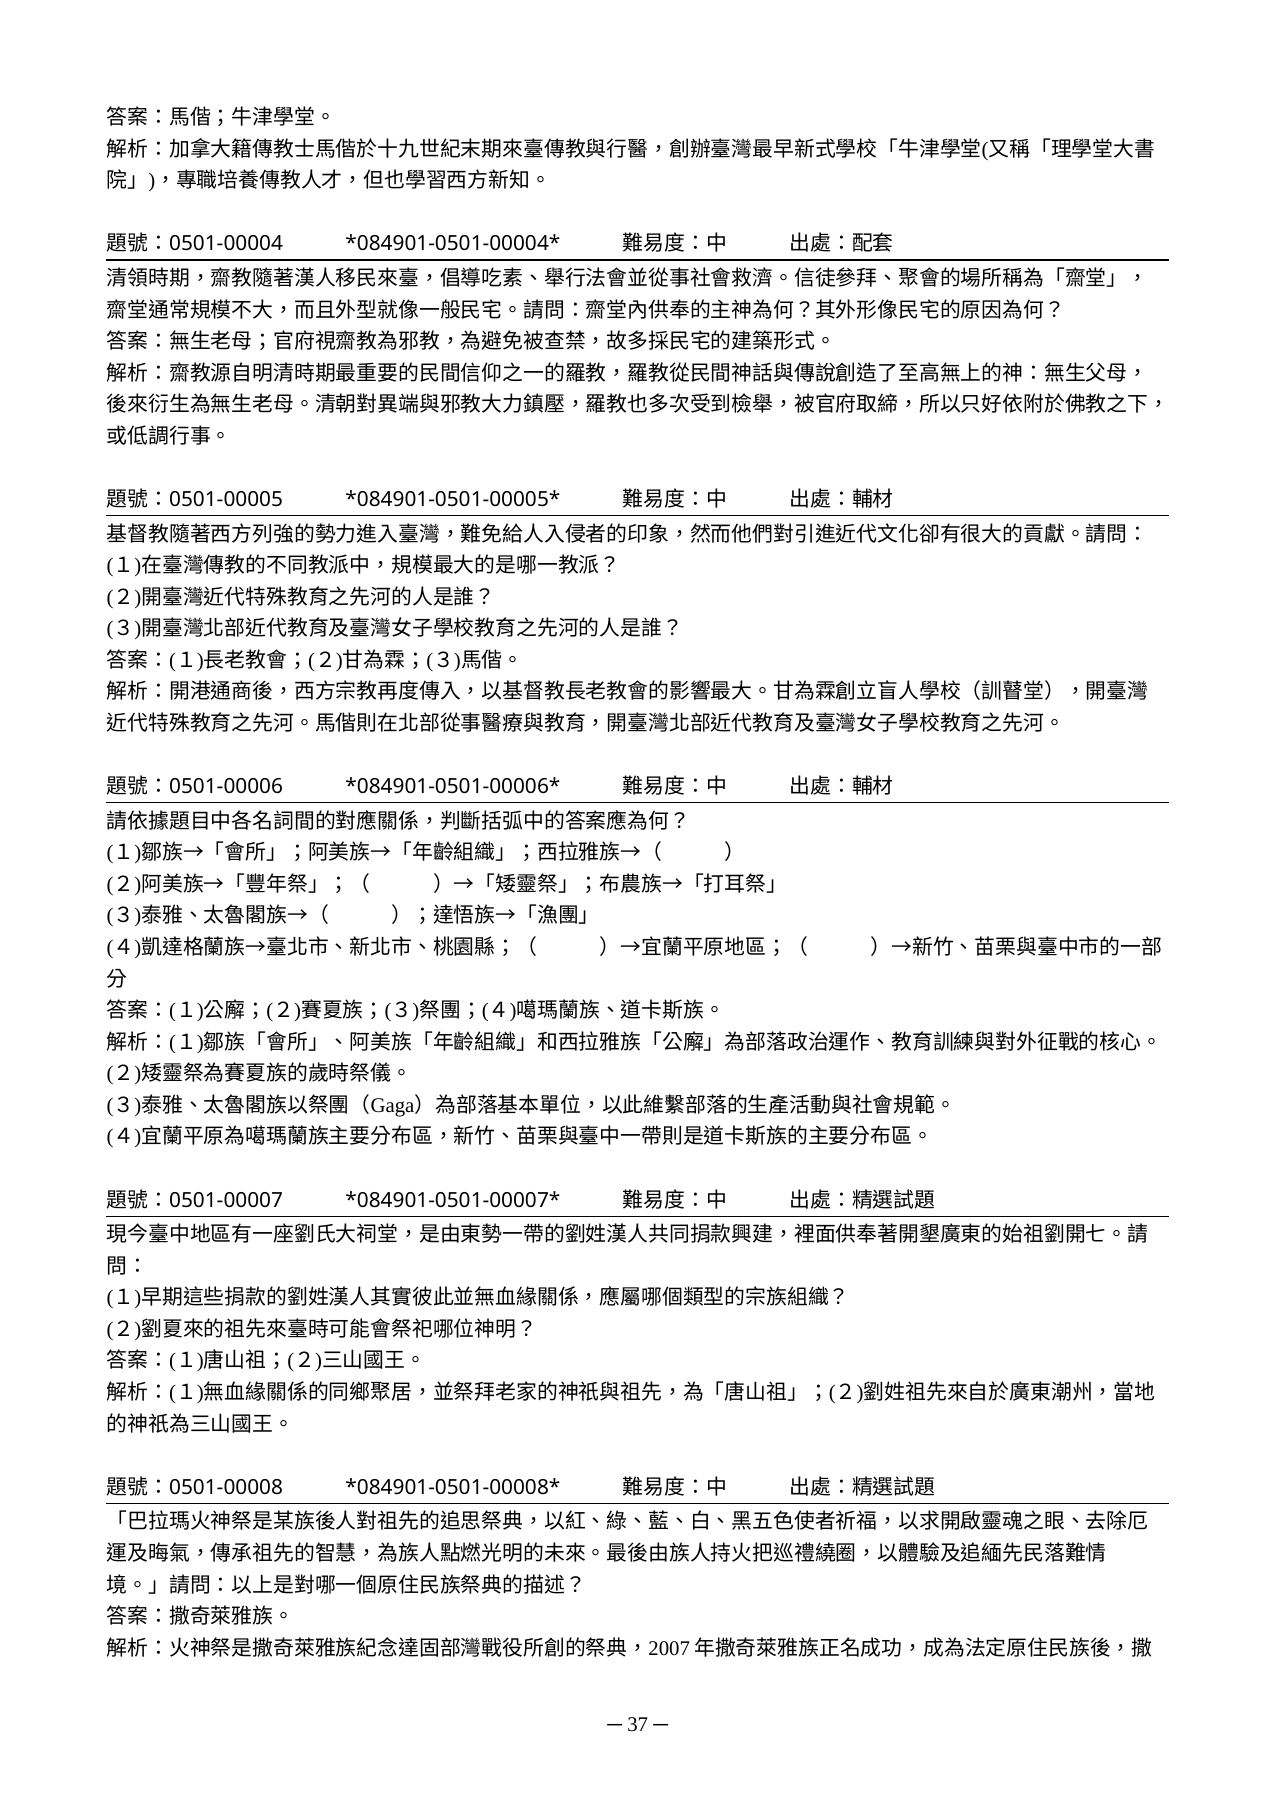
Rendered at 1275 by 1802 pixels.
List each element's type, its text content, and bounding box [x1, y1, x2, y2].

text 題號：0501-00006 *084901-0501-00006* 難易度：中 出處：輔材 [106, 769, 1169, 802]
text 「巴拉瑪火神祭是某族後人對祖先的追思祭典，以紅、綠、藍、白、黑五色使者祈福，以求開啟靈魂之眼、去除厄運及晦氣，傳承祖先的智慧，為族人點燃光明的未來。最後由族人持火把巡禮繞圈，以體驗及追緬先民落難情境。」請問：以上是對哪一個原住民族祭典的描述？ [106, 1504, 1169, 1599]
text 請依據題目中各名詞間的對應關係，判斷括弧中的答案應為何？ (１)鄒族→「會所」；阿美族→「年齡組織」；西拉雅族→（ ） (２)阿美族→「豐年祭」；（ ）→「矮靈祭」；布農族→「打耳祭」 (３)泰雅、太魯閣族→（ ）；達悟族→「漁團」 (４)凱達格蘭族→臺北市、新北市、桃園縣；（ ）→宜蘭平原地區；（ ）→新竹、苗栗與臺中市的一部分 [106, 803, 1169, 993]
text 答案：(１)長老教會；(２)甘為霖；(３)馬偕。 [106, 642, 1169, 674]
text 解析：開港通商後，西方宗教再度傳入，以基督教長老教會的影響最大。甘為霖創立盲人學校（訓瞽堂），開臺灣近代特殊教育之先河。馬偕則在北部從事醫療與教育，開臺灣北部近代教育及臺灣女子學校教育之先河。 [106, 674, 1169, 737]
text 現今臺中地區有一座劉氏大祠堂，是由東勢一帶的劉姓漢人共同捐款興建，裡面供奉著開墾廣東的始祖劉開七。請問： (１)早期這些捐款的劉姓漢人其實彼此並無血緣關係，應屬哪個類型的宗族組織？ (２)劉夏來的祖先來臺時可能會祭祀哪位神明？ [106, 1217, 1169, 1343]
text 解析：(１)鄒族「會所」、阿美族「年齡組織」和西拉雅族「公廨」為部落政治運作、教育訓練與對外征戰的核心。 (２)矮靈祭為賽夏族的歲時祭儀。 (３)泰雅、太魯閣族以祭團（Gaga）為部落基本單位，以此維繫部落的生產活動與社會規範。 (４)宜蘭平原為噶瑪蘭族主要分布區，新竹、苗栗與臺中一帶則是道卡斯族的主要分布區。 [106, 1024, 1169, 1151]
text 解析：齋教源自明清時期最重要的民間信仰之一的羅教，羅教從民間神話與傳說創造了至高無上的神：無生父母，後來衍生為無生老母。清朝對異端與邪教大力鎮壓，羅教也多次受到檢舉，被官府取締，所以只好依附於佛教之下，或低調行事。 [106, 355, 1169, 450]
text 清領時期，齋教隨著漢人移民來臺，倡導吃素、舉行法會並從事社會救濟。信徒參拜、聚會的場所稱為「齋堂」，齋堂通常規模不大，而且外型就像一般民宅。請問：齋堂內供奉的主神為何？其外形像民宅的原因為何？ [106, 261, 1169, 324]
text 題號：0501-00004 *084901-0501-00004* 難易度：中 出處：配套 [106, 226, 1169, 259]
text 答案：無生老母；官府視齋教為邪教，為避免被查禁，故多採民宅的建築形式。 [106, 324, 1169, 355]
text 基督教隨著西方列強的勢力進入臺灣，難免給人入侵者的印象，然而他們對引進近代文化卻有很大的貢獻。請問： (１)在臺灣傳教的不同教派中，規模最大的是哪一教派？ (２)開臺灣近代特殊教育之先河的人是誰？ (３)開臺灣北部近代教育及臺灣女子學校教育之先河的人是誰？ [106, 516, 1169, 642]
text 解析：(１)無血緣關係的同鄉聚居，並祭拜老家的神祇與祖先，為「唐山祖」；(２)劉姓祖先來自於廣東潮州，當地的神祇為三山國王。 [106, 1375, 1169, 1438]
text 解析：加拿大籍傳教士馬偕於十九世紀末期來臺傳教與行醫，創辦臺灣最早新式學校「牛津學堂(又稱「理學堂大書院」)，專職培養傳教人才，但也學習西方新知。 [106, 131, 1169, 194]
text 答案：馬偕；牛津學堂。 [106, 100, 1169, 131]
text 題號：0501-00007 *084901-0501-00007* 難易度：中 出處：精選試題 [106, 1182, 1169, 1216]
text 答案：撒奇萊雅族。 [106, 1599, 1169, 1630]
text 答案：(１)唐山祖；(２)三山國王。 [106, 1343, 1169, 1375]
text 題號：0501-00008 *084901-0501-00008* 難易度：中 出處：精選試題 [106, 1469, 1169, 1503]
text 答案：(１)公廨；(２)賽夏族；(３)祭團；(４)噶瑪蘭族、道卡斯族。 [106, 993, 1169, 1024]
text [106, 1630, 1169, 1662]
text 題號：0501-00005 *084901-0501-00005* 難易度：中 出處：輔材 [106, 482, 1169, 515]
